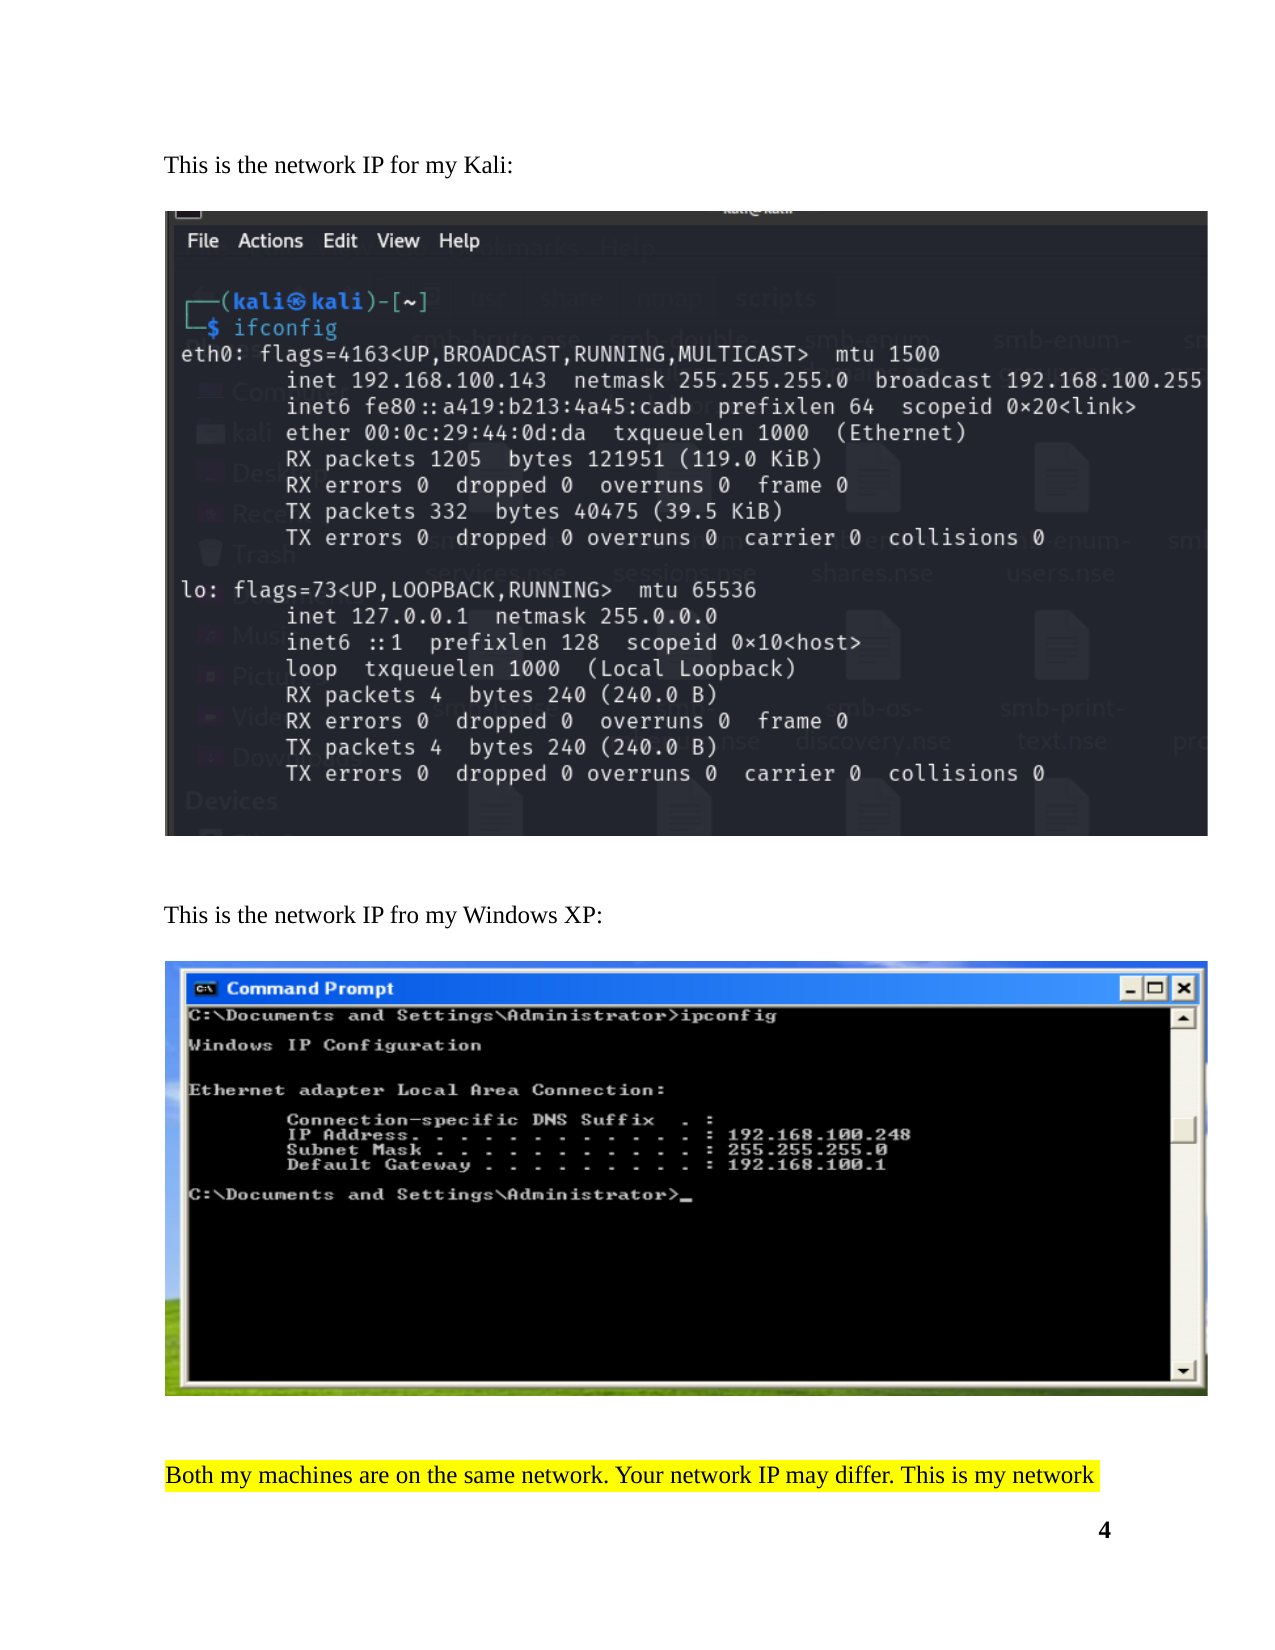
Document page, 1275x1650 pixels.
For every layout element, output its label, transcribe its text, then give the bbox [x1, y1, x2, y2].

text This is the network IP for my Kali: [164, 150, 1107, 179]
picture [165, 961, 1208, 1396]
picture [165, 211, 1208, 836]
text This is the network IP fro my Windows XP: [164, 900, 1107, 929]
table_header Both my machines are on the same network. Your network IP may differ. This is my network [165, 1460, 1100, 1492]
